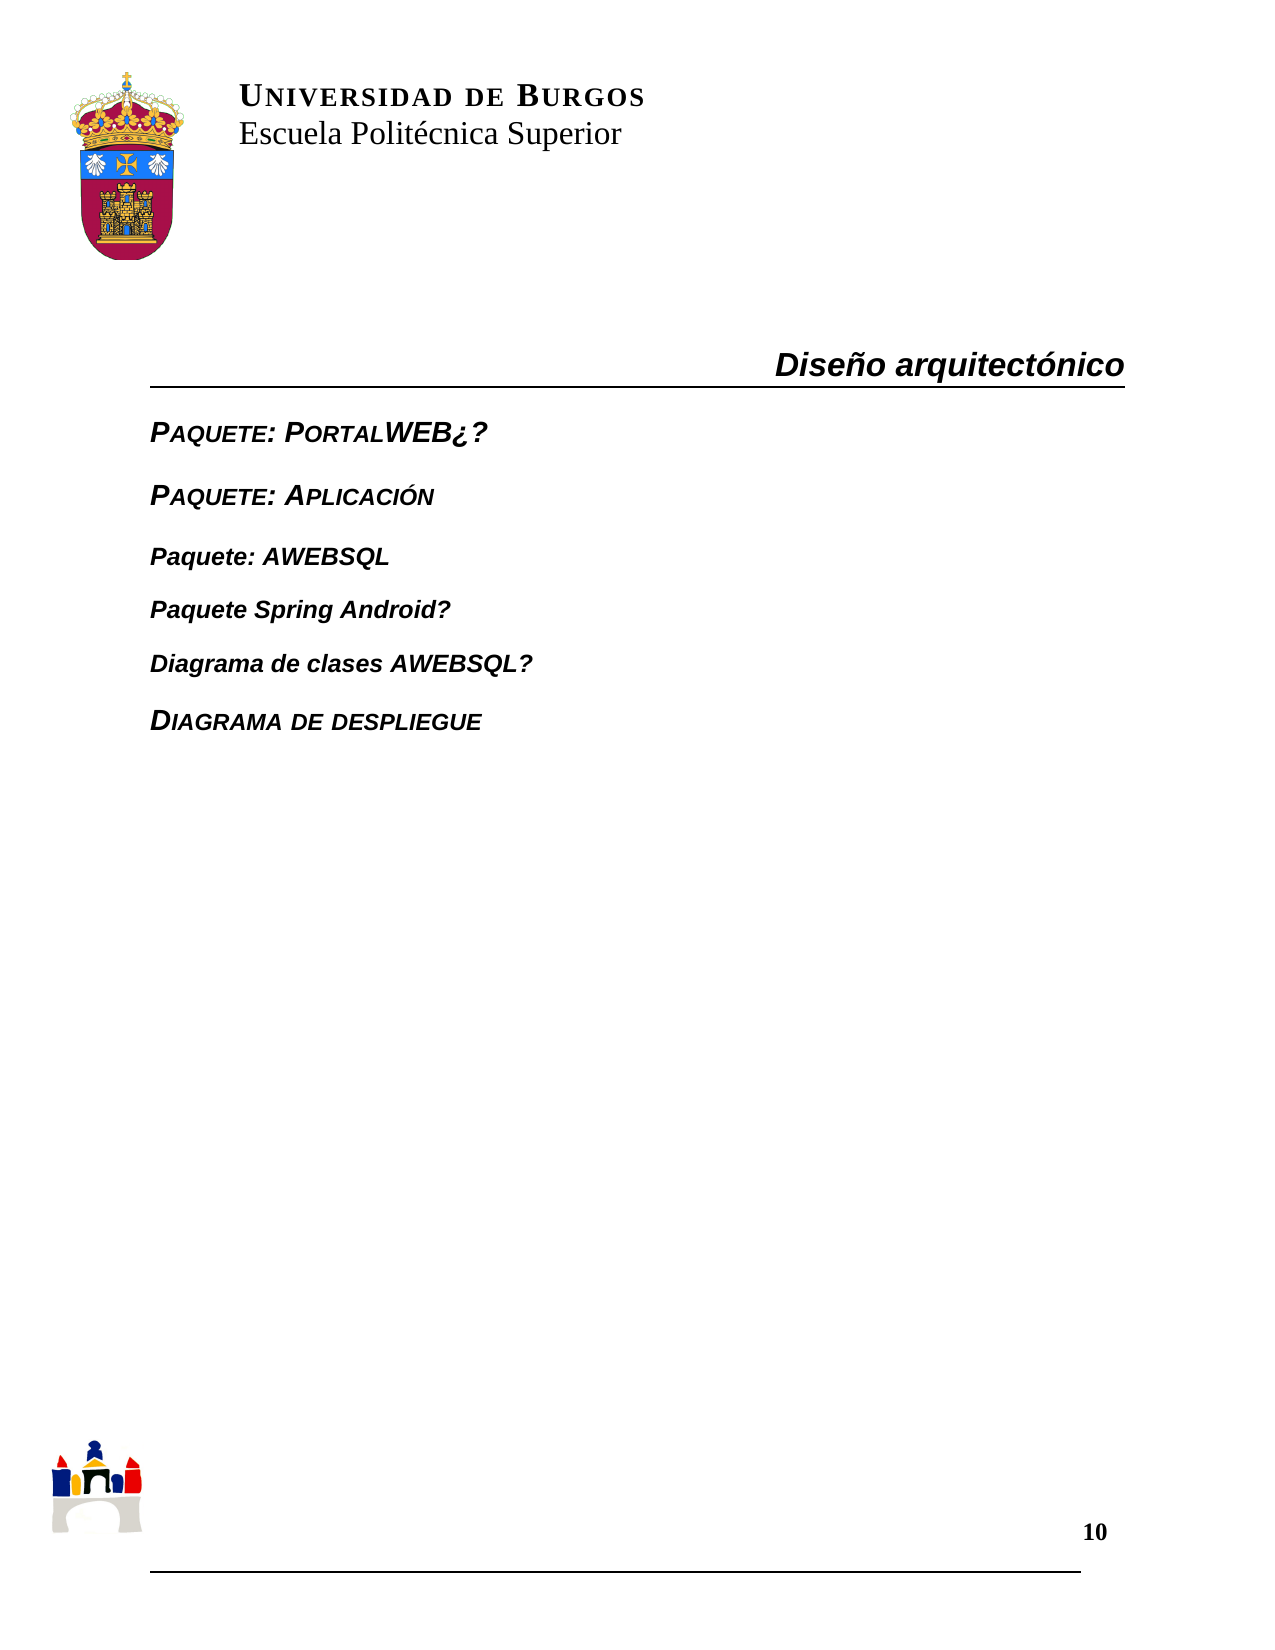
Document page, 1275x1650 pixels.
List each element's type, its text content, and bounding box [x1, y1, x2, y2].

subtitle Paquete Spring Android? [150, 596, 1125, 624]
subtitle Diagrama de despliegue [150, 703, 1125, 737]
subtitle Paquete: PortalWEB¿? [150, 414, 1125, 448]
subtitle Diagrama de clases AWEBSQL? [150, 649, 1125, 678]
picture [32, 72, 220, 260]
subtitle Paquete: Aplicación [150, 478, 1125, 512]
subtitle Paquete: AWEBSQL [150, 542, 1125, 570]
subtitle Diseño arquitectónico [150, 345, 1125, 386]
